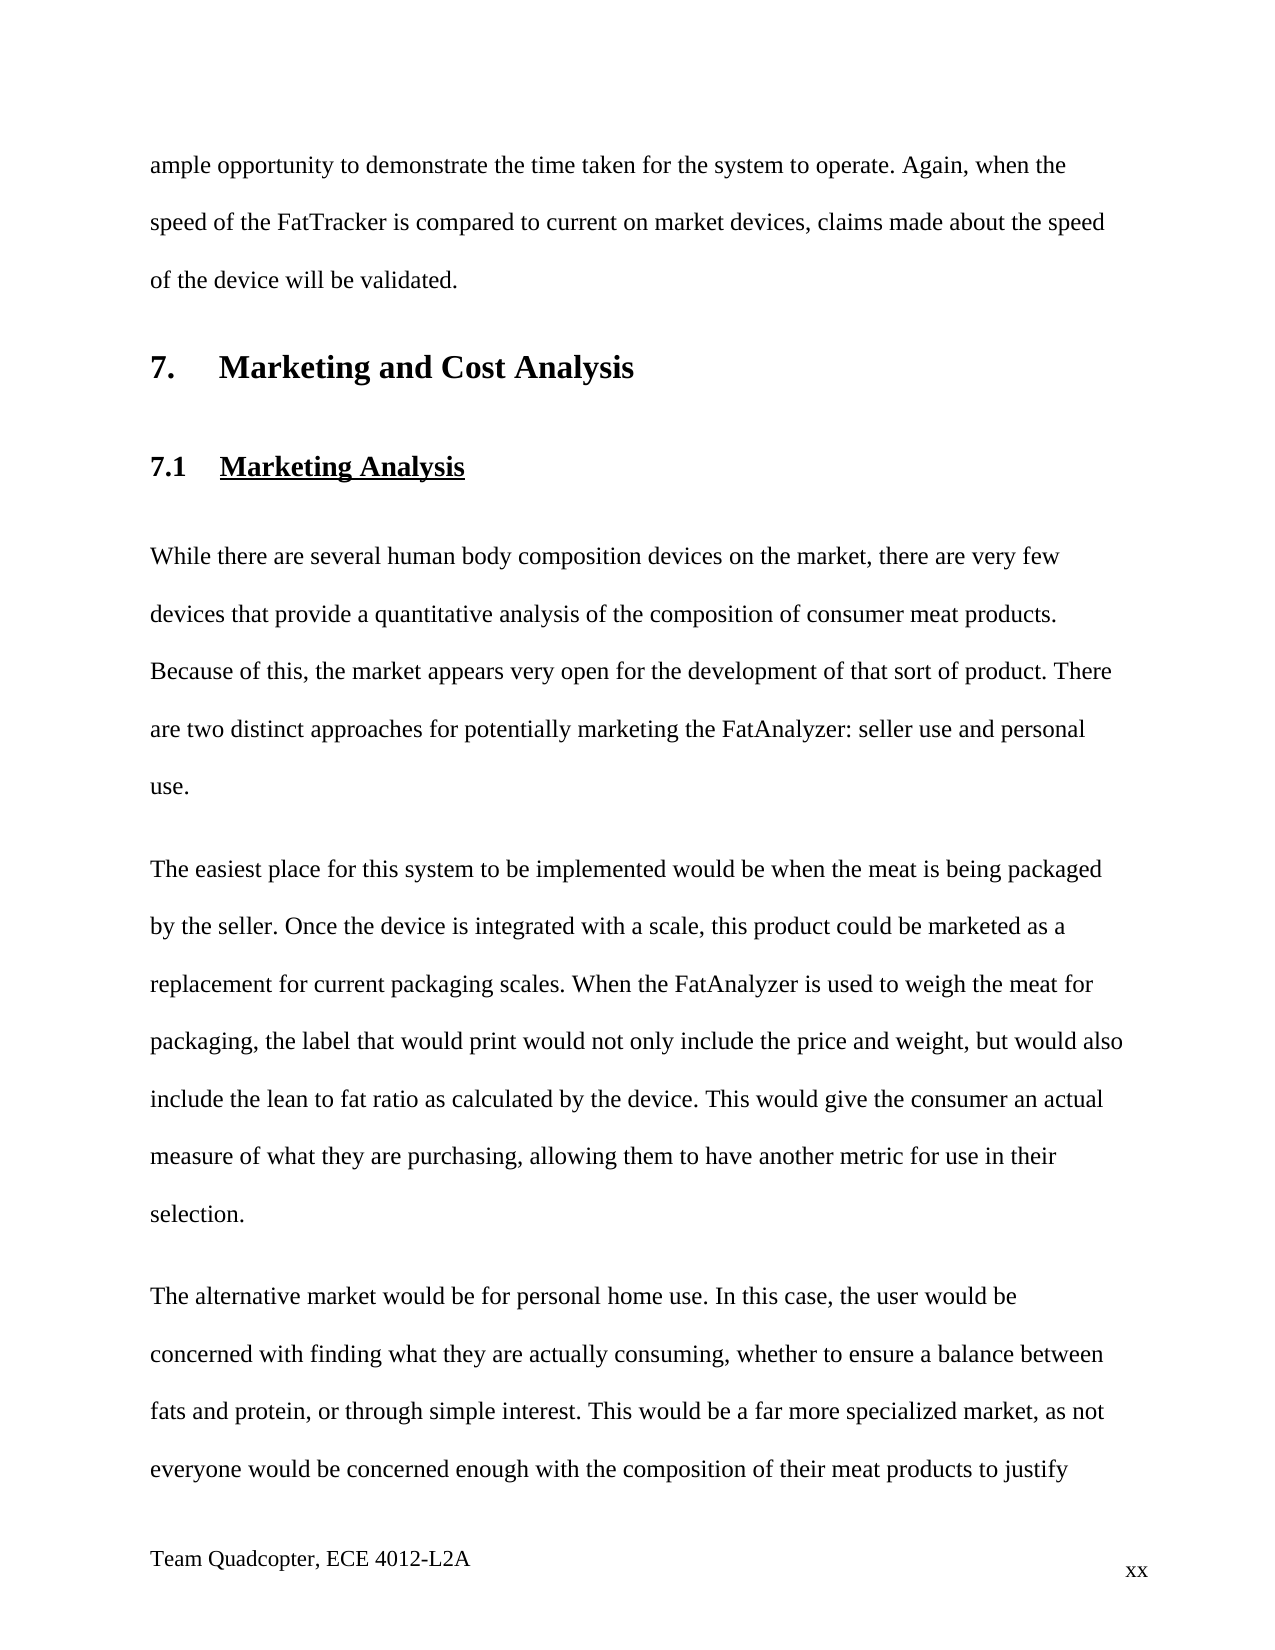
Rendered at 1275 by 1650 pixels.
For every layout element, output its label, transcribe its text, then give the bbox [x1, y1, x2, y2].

text 7.1 Marketing Analysis [150, 449, 1125, 483]
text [150, 1281, 1125, 1482]
text While there are several human body composition devices on the market, there are very few devices that provide a quantitative analysis of the composition of consumer meat products. Because of this, the market appears very open for the development of that sort of product. There are two distinct approaches for potentially marketing the FatAnalyzer: seller use and personal use. [150, 541, 1125, 800]
text The easiest place for this system to be implemented would be when the meat is being packaged by the seller. Once the device is integrated with a scale, this product could be marketed as a replacement for current packaging scales. When the FatAnalyzer is used to weigh the meat for packaging, the label that would print would not only include the price and weight, but would also include the lean to fat ratio as calculated by the device. This would give the consumer an actual measure of what they are purchasing, allowing them to have another metric for use in their selection. [150, 854, 1125, 1227]
text 7. Marketing and Cost Analysis [150, 347, 1125, 386]
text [150, 150, 1125, 294]
